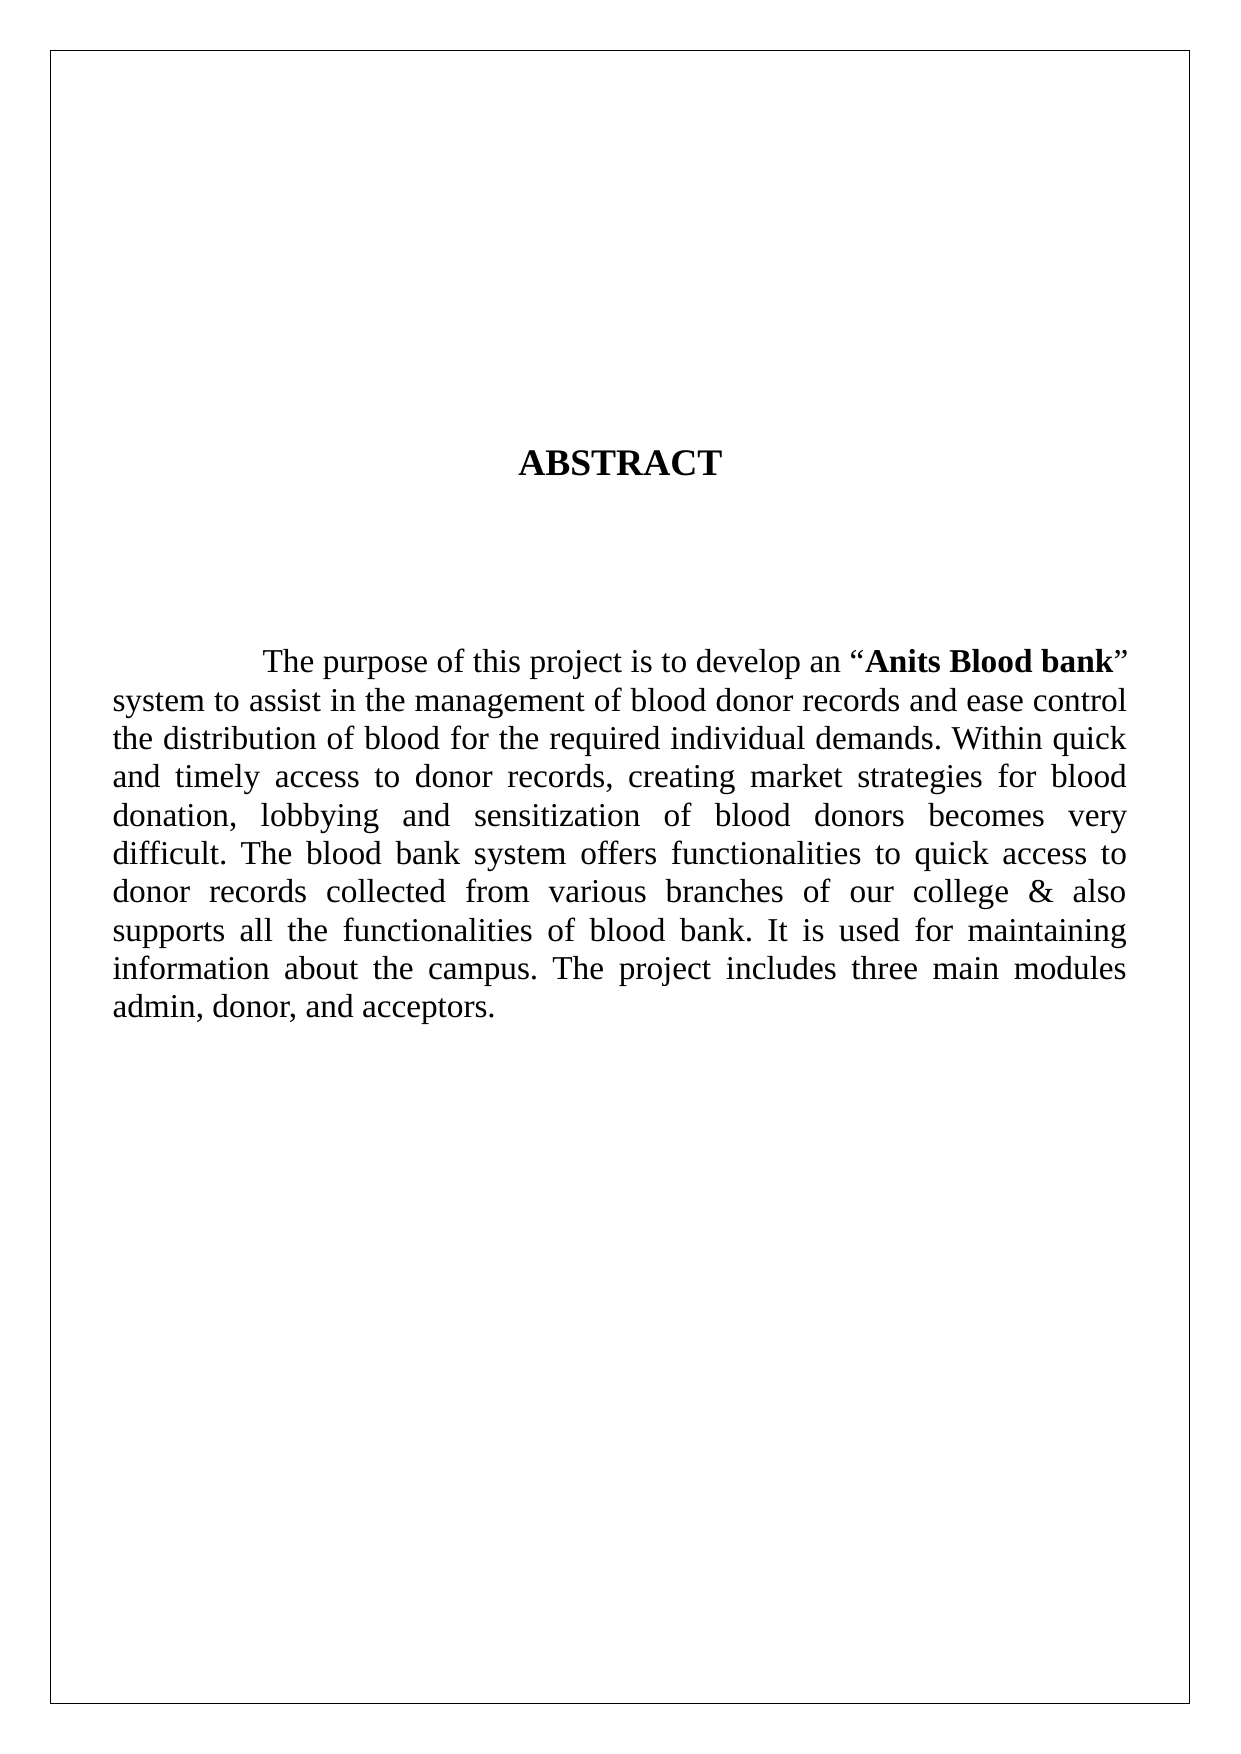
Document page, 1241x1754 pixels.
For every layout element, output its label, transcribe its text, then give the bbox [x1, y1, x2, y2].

text The purpose of this project is to develop an “Anits Blood bank” system to assist in the management of blood donor records and ease control the distribution of blood for the required individual demands. Within quick and timely access to donor records, creating market strategies for blood donation, lobbying and sensitization of blood donors becomes very difficult. The blood bank system offers functionalities to quick access to donor records collected from various branches of our college & also supports all the functionalities of blood bank. It is used for maintaining information about the campus. The project includes three main modules admin, donor, and acceptors. [112, 642, 1128, 1025]
text ABSTRACT [112, 440, 1128, 483]
